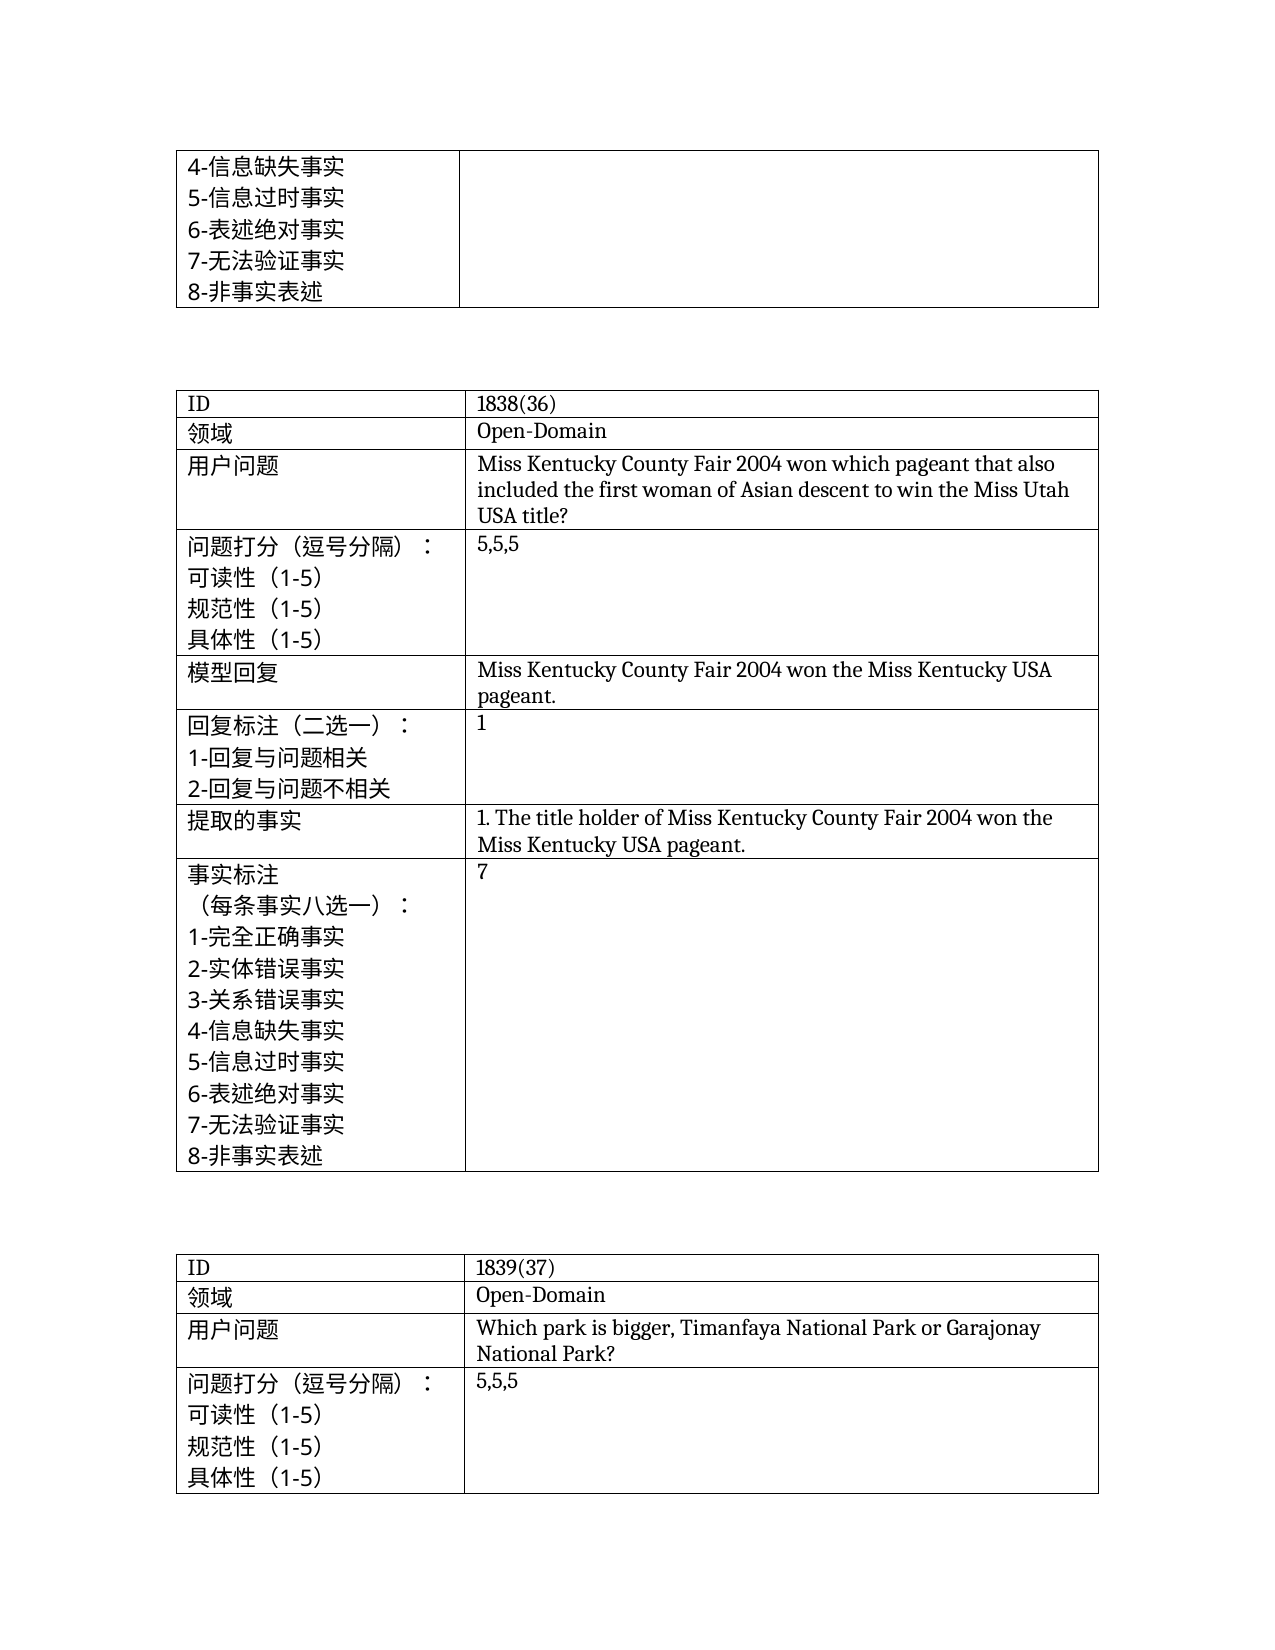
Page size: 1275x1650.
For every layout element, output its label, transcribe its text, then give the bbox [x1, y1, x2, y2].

table_cell 提取的事实 [177, 805, 465, 858]
table_cell 5,5,5 [465, 1368, 1098, 1493]
table_cell Which park is bigger, Timanfaya National Park or Garajonay National Park? [465, 1314, 1098, 1367]
table_cell 7 [466, 859, 1098, 1171]
table_cell Open-Domain [465, 1282, 1098, 1313]
table_cell 问题打分（逗号分隔）： 可读性（1-5） 规范性（1-5） 具体性（1-5） [177, 530, 465, 655]
table_cell Miss Kentucky County Fair 2004 won which pageant that also included the first woman of Asian descent to win the Miss Utah USA title? [466, 450, 1098, 529]
table_cell 模型回复 [177, 656, 465, 709]
table_cell 事实标注 （每条事实八选一）： 1-完全正确事实 2-实体错误事实 3-关系错误事实 4-信息缺失事实 5-信息过时事实 6-表述绝对事实 7-无法验证事实 8-非事实表述 [177, 151, 459, 307]
table_cell Miss Kentucky County Fair 2004 won the Miss Kentucky USA pageant. [466, 656, 1098, 709]
table_cell 领域 [177, 1282, 464, 1313]
table_cell 问题打分（逗号分隔）： 可读性（1-5） 规范性（1-5） 具体性（1-5） [177, 1368, 464, 1493]
table_cell Open-Domain [466, 418, 1098, 449]
table_header ID [177, 391, 465, 417]
table_cell 回复标注（二选一）： 1-回复与问题相关 2-回复与问题不相关 [177, 710, 465, 804]
table_cell 1. The title holder of Miss Kentucky County Fair 2004 won the Miss Kentucky USA pageant. [466, 805, 1098, 858]
table_cell 2 [460, 151, 1098, 307]
table_header ID [177, 1255, 464, 1281]
table_header 1839(37) [465, 1255, 1098, 1281]
table_cell 事实标注 （每条事实八选一）： 1-完全正确事实 2-实体错误事实 3-关系错误事实 4-信息缺失事实 5-信息过时事实 6-表述绝对事实 7-无法验证事实 8-非事实表述 [177, 859, 465, 1171]
table_cell 领域 [177, 418, 465, 449]
table_cell 用户问题 [177, 450, 465, 529]
table_header 1838(36) [466, 391, 1098, 417]
table_cell 用户问题 [177, 1314, 464, 1367]
table_cell 1 [466, 710, 1098, 804]
table_cell 5,5,5 [466, 530, 1098, 655]
